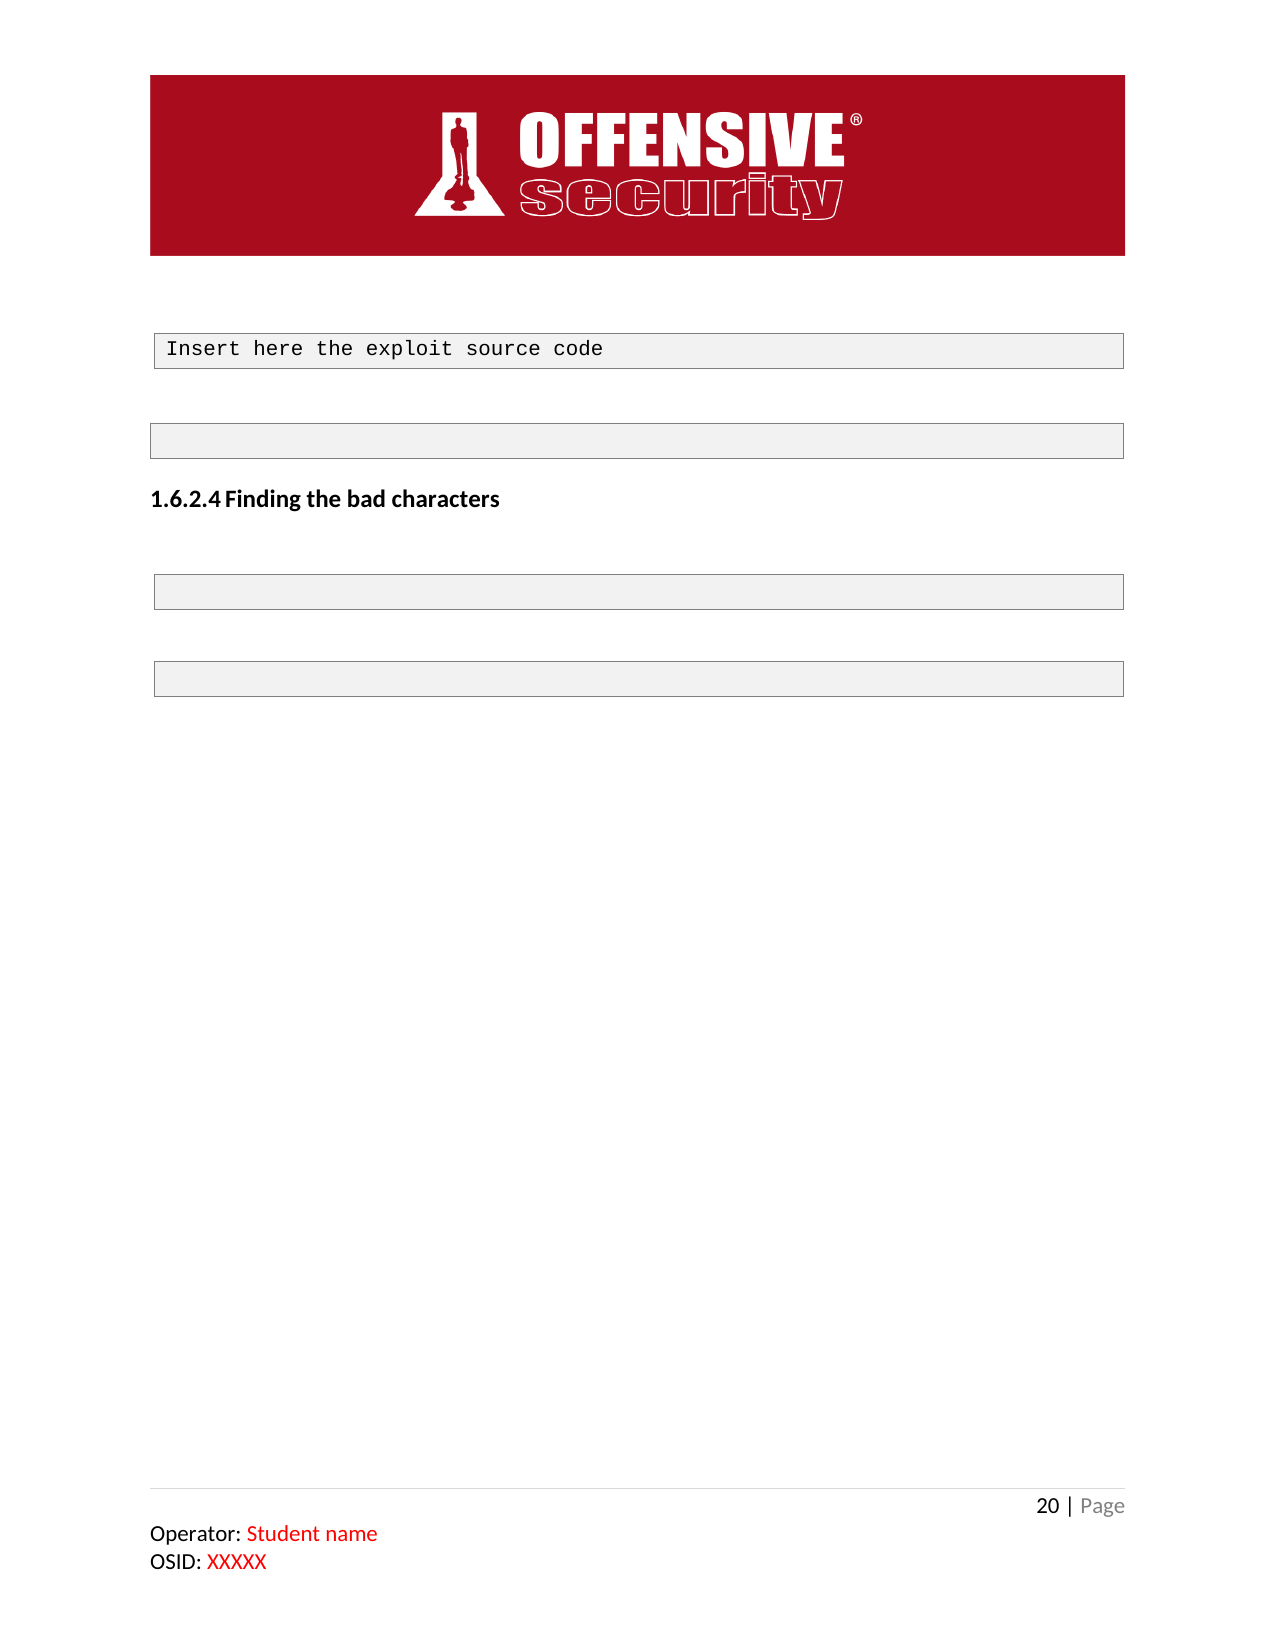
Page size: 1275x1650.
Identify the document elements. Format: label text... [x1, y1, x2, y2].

table_header [155, 575, 1123, 609]
table_header Insert here the exploit source code [155, 334, 1123, 368]
table_header [151, 424, 1123, 458]
table_header [155, 662, 1123, 696]
picture [150, 75, 1125, 256]
list Finding the bad characters [150, 484, 1125, 514]
